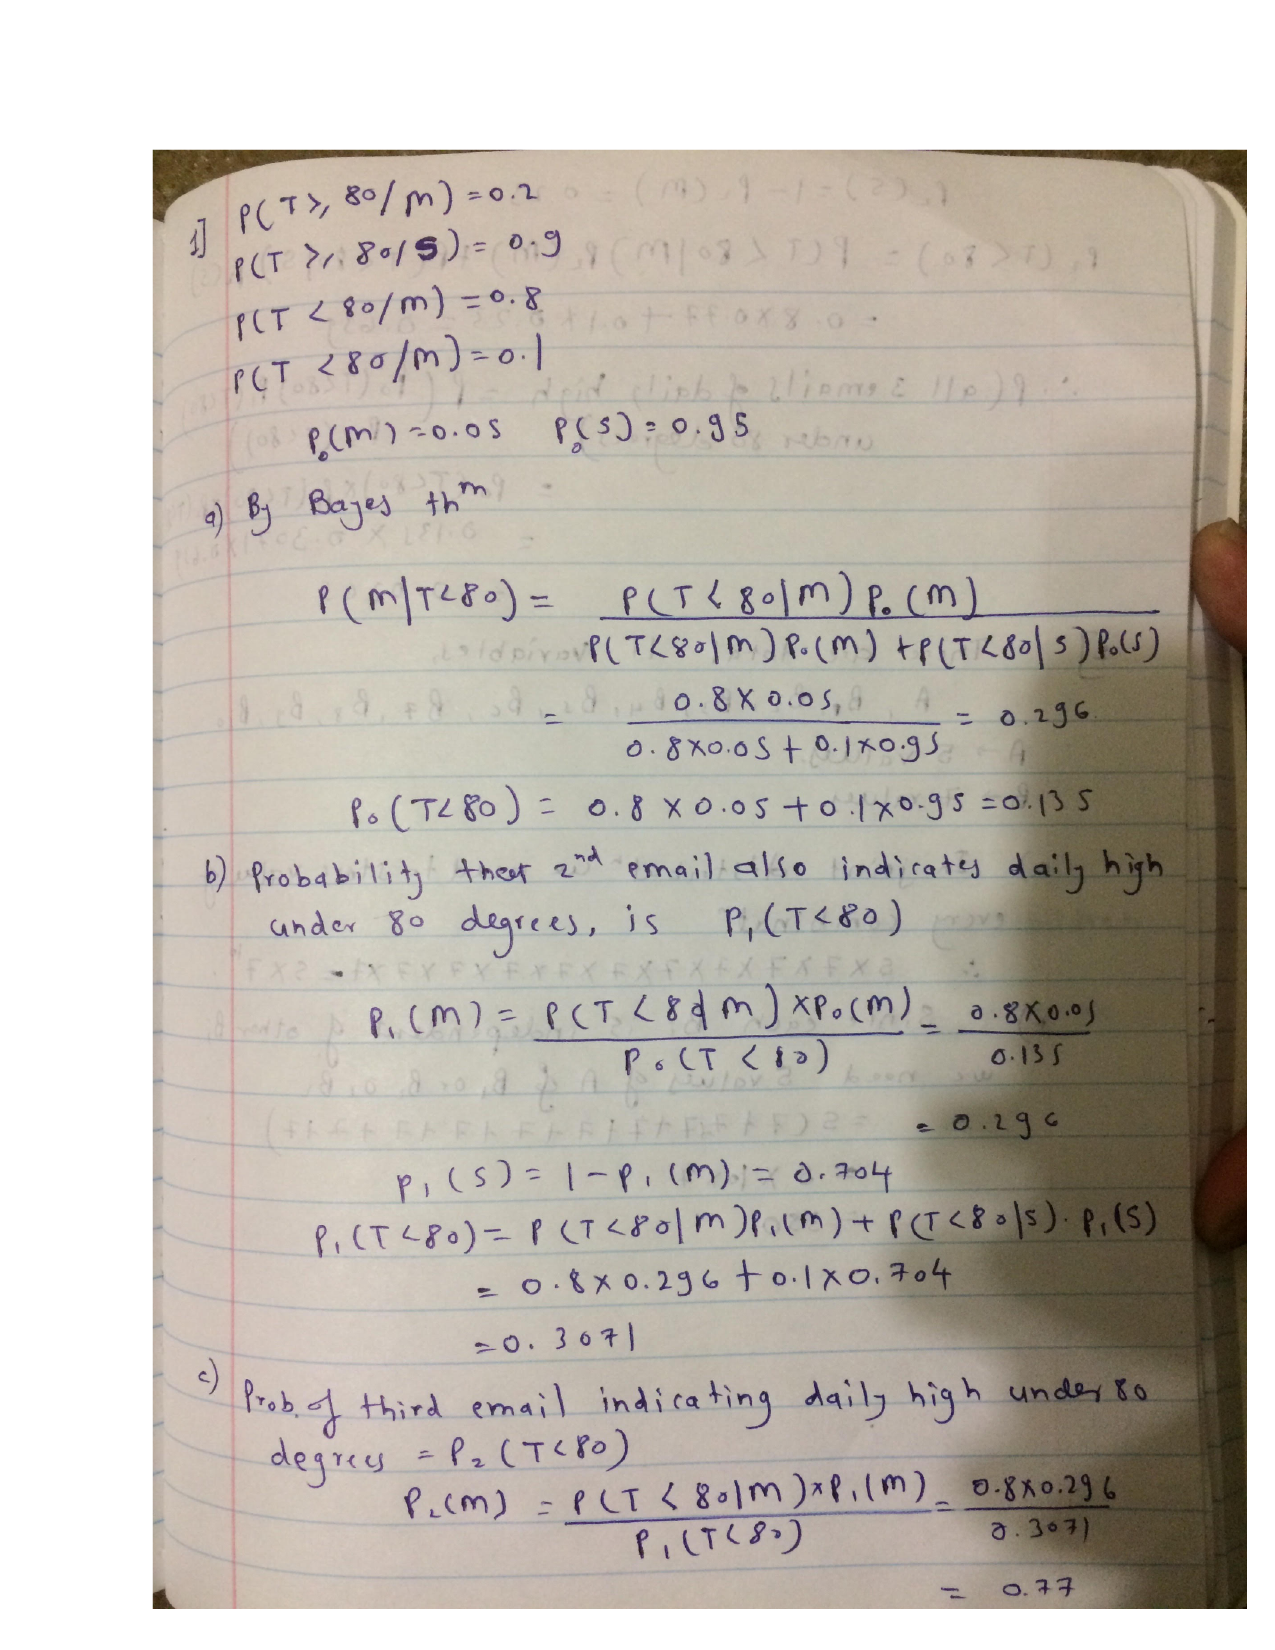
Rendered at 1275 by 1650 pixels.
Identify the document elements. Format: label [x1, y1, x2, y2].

picture [154, 151, 1247, 1608]
